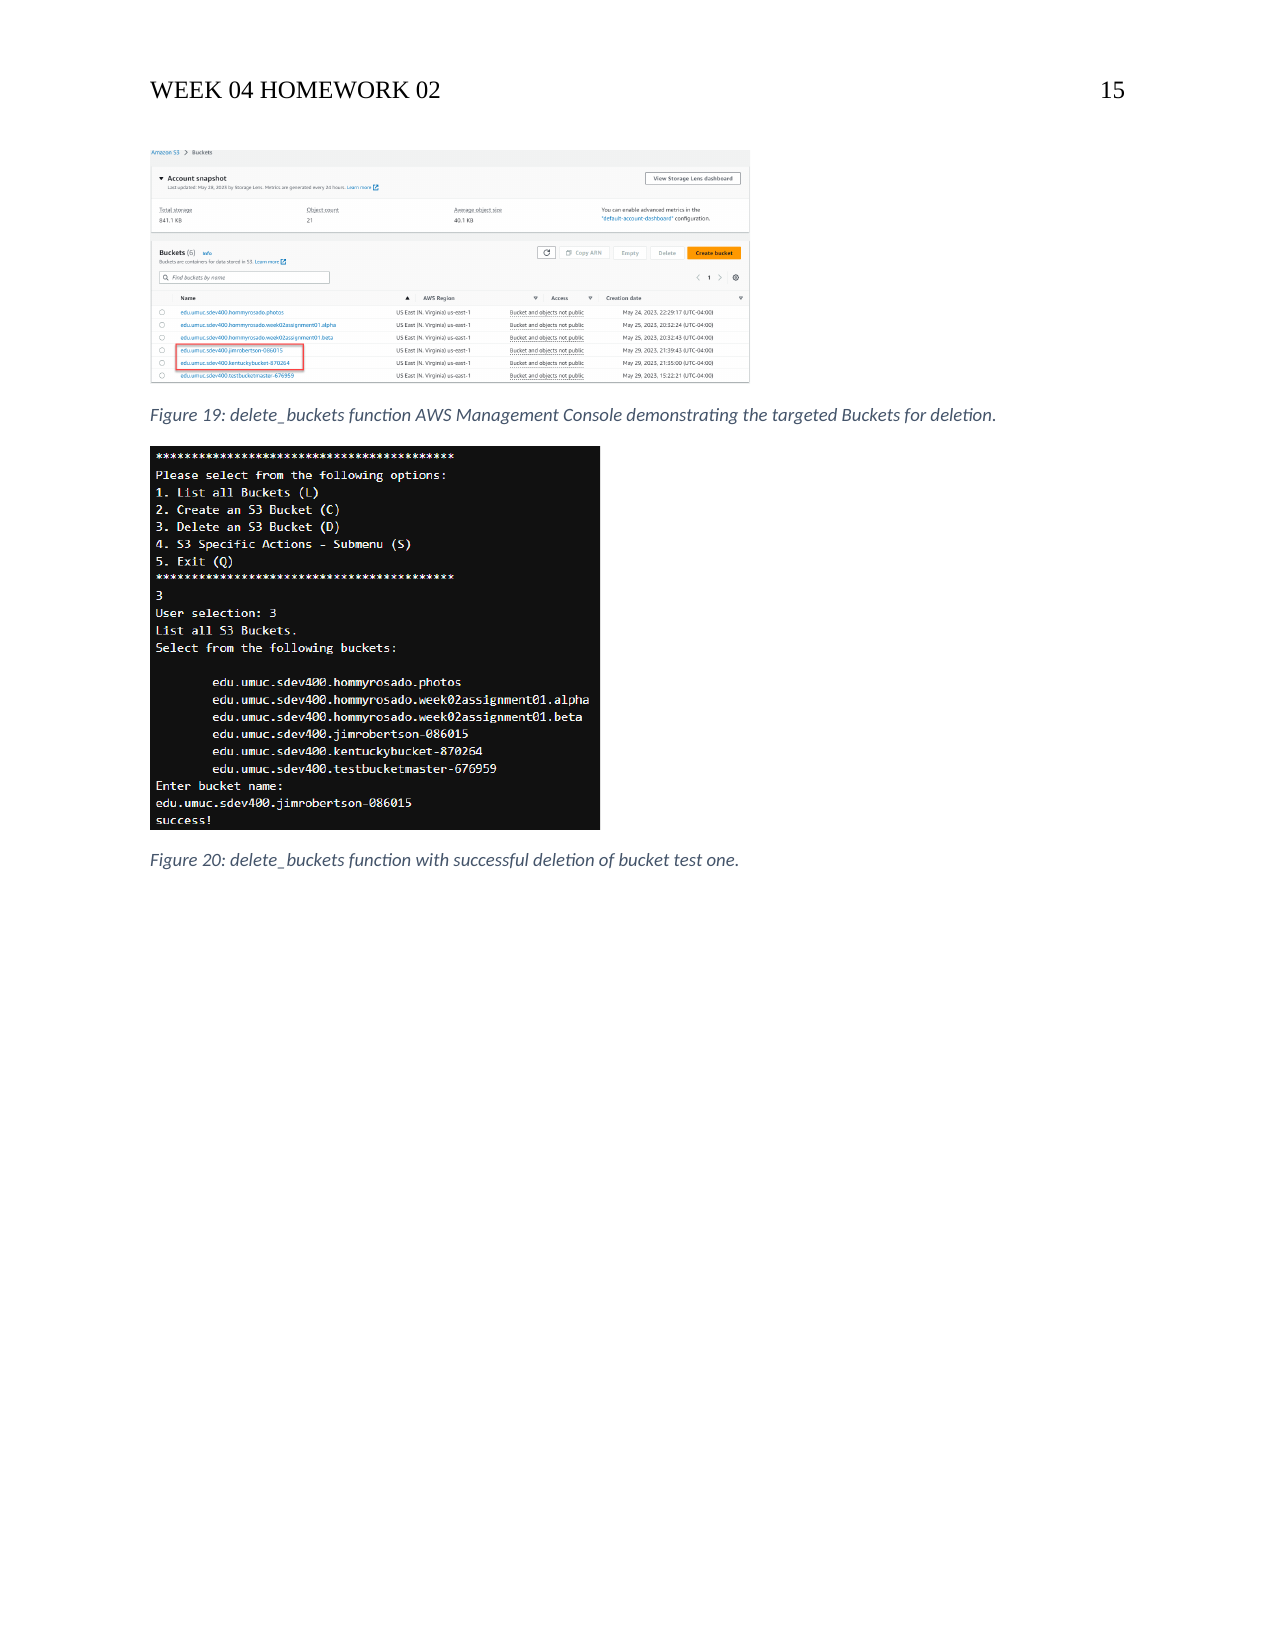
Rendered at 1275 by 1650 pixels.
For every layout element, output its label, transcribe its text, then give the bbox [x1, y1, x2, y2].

picture [150, 150, 750, 384]
picture [150, 446, 600, 830]
